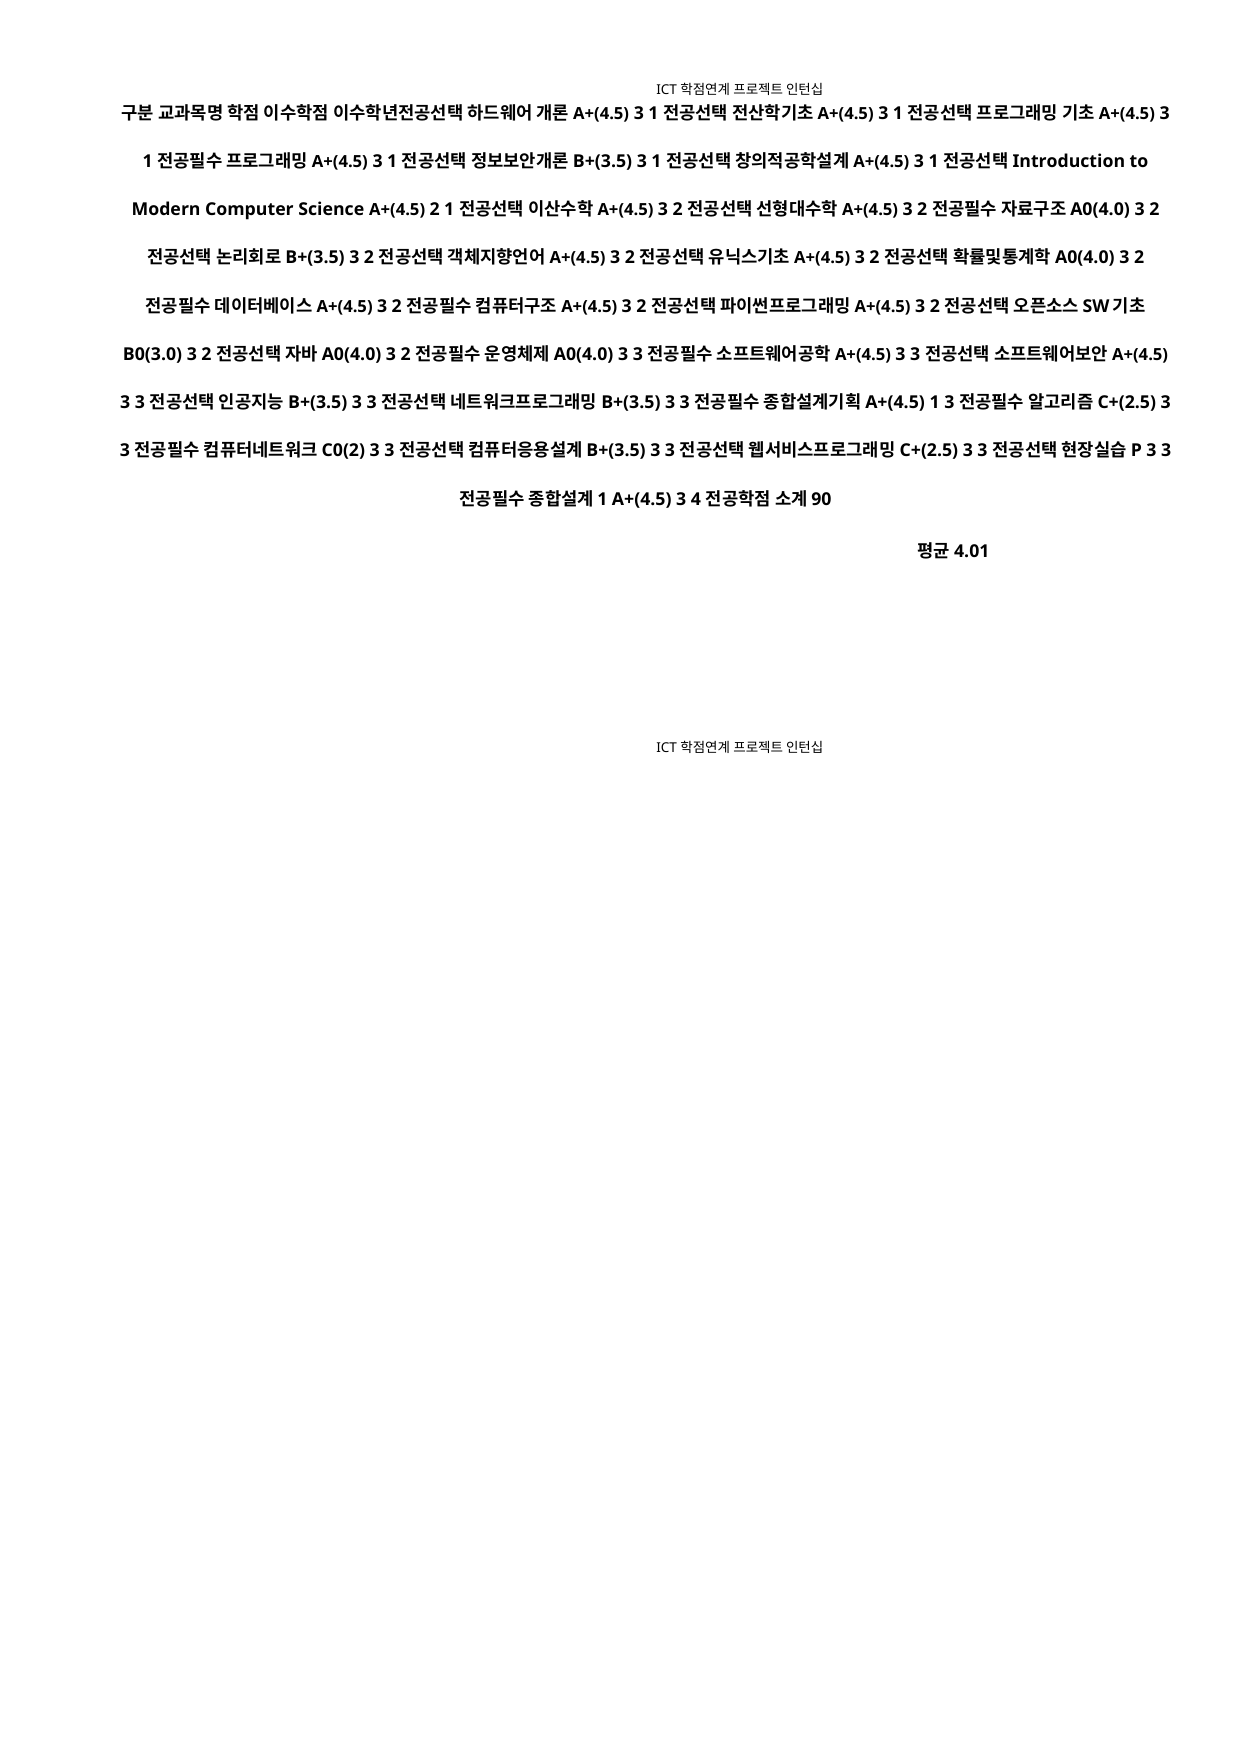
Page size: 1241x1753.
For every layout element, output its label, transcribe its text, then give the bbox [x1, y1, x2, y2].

text 구분 교과목명 학점 이수학점 이수학년전공선택 하드웨어 개론 A+(4.5) 3 1 전공선택 전산학기초 A+(4.5) 3 1 전공선택 프로그래밍 기초 A+(4.5) 3 1 전공필수 프로그래밍 A+(4.5) 3 1 전공선택 정보보안개론 B+(3.5) 3 1 전공선택 창의적공학설계 A+(4.5) 3 1 전공선택 Introduction to Modern Computer Science A+(4.5) 2 1 전공선택 이산수학 A+(4.5) 3 2 전공선택 선형대수학 A+(4.5) 3 2 전공필수 자료구조 A0(4.0) 3 2 전공선택 논리회로 B+(3.5) 3 2 전공선택 객체지향언어 A+(4.5) 3 2 전공선택 유닉스기초 A+(4.5) 3 2 전공선택 확률및통계학 A0(4.0) 3 2 전공필수 데이터베이스 A+(4.5) 3 2 전공필수 컴퓨터구조 A+(4.5) 3 2 전공선택 파이썬프로그래밍 A+(4.5) 3 2 전공선택 오픈소스SW기초 B0(3.0) 3 2 전공선택 자바 A0(4.0) 3 2 전공필수 운영체제 A0(4.0) 3 3 전공필수 소프트웨어공학 A+(4.5) 3 3 전공선택 소프트웨어보안 A+(4.5) 3 3 전공선택 인공지능 B+(3.5) 3 3 전공선택 네트워크프로그래밍 B+(3.5) 3 3 전공필수 종합설계기획 A+(4.5) 1 3 전공필수 알고리즘 C+(2.5) 3 3 전공필수 컴퓨터네트워크 C0(2) 3 3 전공선택 컴퓨터응용설계 B+(3.5) 3 3 전공선택 웹서비스프로그래밍 C+(2.5) 3 3 전공선택 현장실습 P 3 3 전공필수 종합설계1 A+(4.5) 3 4 전공학점 소계 90 [118, 99, 1173, 510]
text 평균 4.01 [90, 537, 989, 562]
text ICT 학점연계 프로젝트 인턴십 [90, 79, 823, 99]
text ICT 학점연계 프로젝트 인턴십 [90, 737, 823, 756]
